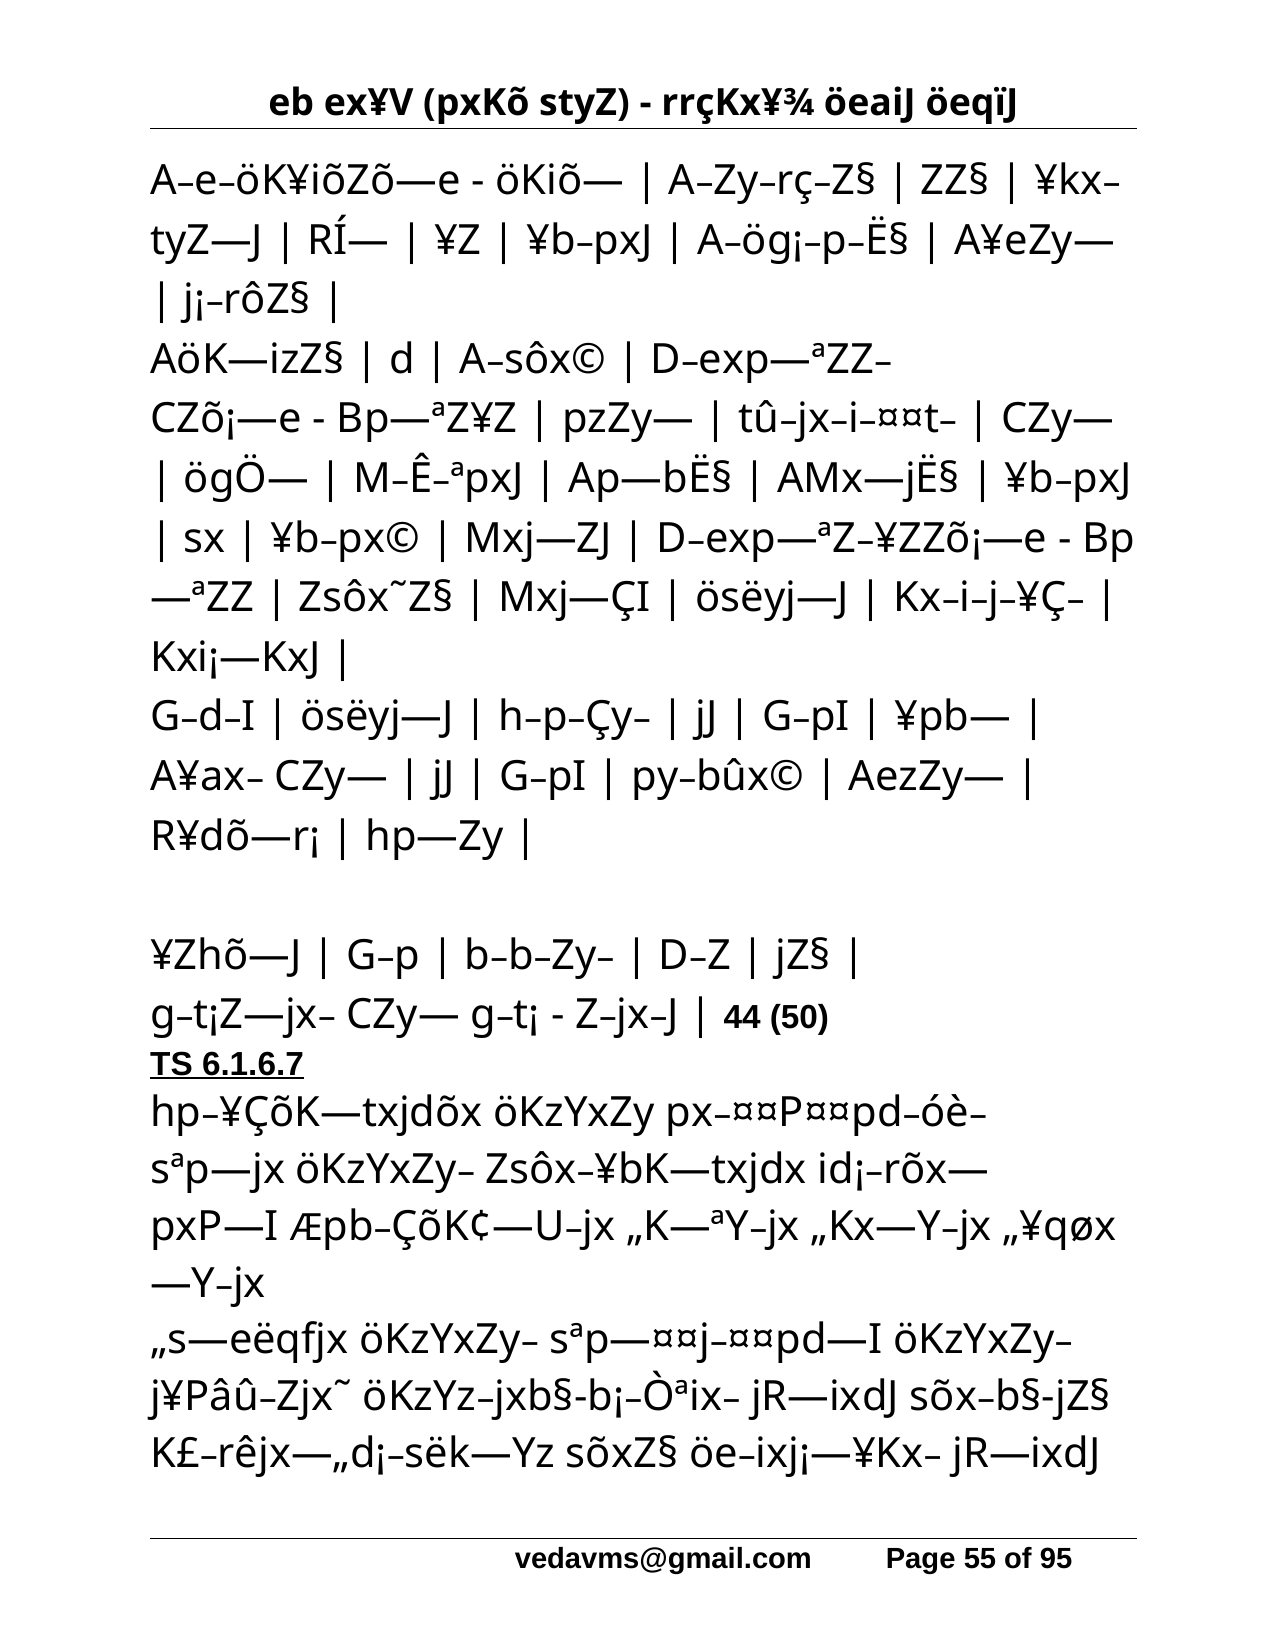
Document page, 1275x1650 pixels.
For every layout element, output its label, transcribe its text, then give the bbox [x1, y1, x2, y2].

text hp–¥ÇõK—txjdõx öKzYxZy px–¤¤P¤¤pd–óè– [150, 1082, 1137, 1139]
text AöK—izZ§ | d | A–sôx© | D–exp—ªZZ– [150, 329, 1137, 386]
text ¥Zhõ—J | G–p | b–b–Zy– | D–Z | jZ§ | [150, 924, 1137, 981]
text sªp—jx öKzYxZy– Zsôx–¥bK—txjdx id¡–rõx— [150, 1139, 1137, 1196]
text K£–rêjx—„d¡–sëk—Yz sõxZ§ öe–ixj¡—¥Kx– jR—ixdJ [150, 1423, 1137, 1479]
text TS 6.1.6.7 [150, 1044, 1193, 1082]
text CZõ¡—e - Bp—ªZ¥Z | pzZy— | tû–jx–i–¤¤t– | CZy— | ögÖ— | M–Ê–ªpxJ | Ap—bË§ | AMx—jË§ | ¥b–pxJ | sx | ¥b–px© | Mxj—ZJ | D–exp—ªZ–¥ZZõ¡—e - Bp—ªZZ | Zsôx˜Z§ | Mxj—ÇI | ösëyj—J | Kx–i–j–¥Ç– | Kxi¡—KxJ | [150, 388, 1137, 683]
text „s—eëqfjx öKzYxZy– sªp—¤¤j–¤¤pd—I öKzYxZy– j¥Pâû–Zjx˜ öKzYz–jxb§-b¡–Òªix– jR—ixdJ sõx–b§-jZ§ [150, 1309, 1137, 1423]
text A–e–öK¥iõZõ—e - öKiõ— | A–Zy–rç–Z§ | ZZ§ | ¥kx–tyZ—J | RÍ— | ¥Z | ¥b–pxJ | A–ög¡–p–Ë§ | A¥eZy— | j¡–rôZ§ | [150, 150, 1137, 326]
text G–d–I | ösëyj—J | h–p–Çy– | jJ | G–pI | ¥pb— | A¥ax– CZy— | jJ | G–pI | py–bûx© | AezZy— | R¥dõ—r¡ | hp—Zy | [150, 686, 1137, 862]
text g–t¡Z—jx– CZy— g–t¡ - Z–jx–J | 44 (50) [150, 984, 1137, 1041]
text pxP—I Æpb–ÇõK¢—U–jx „K—ªY–jx „Kx—Y–jx „¥qøx—Y–jx [150, 1196, 1137, 1309]
